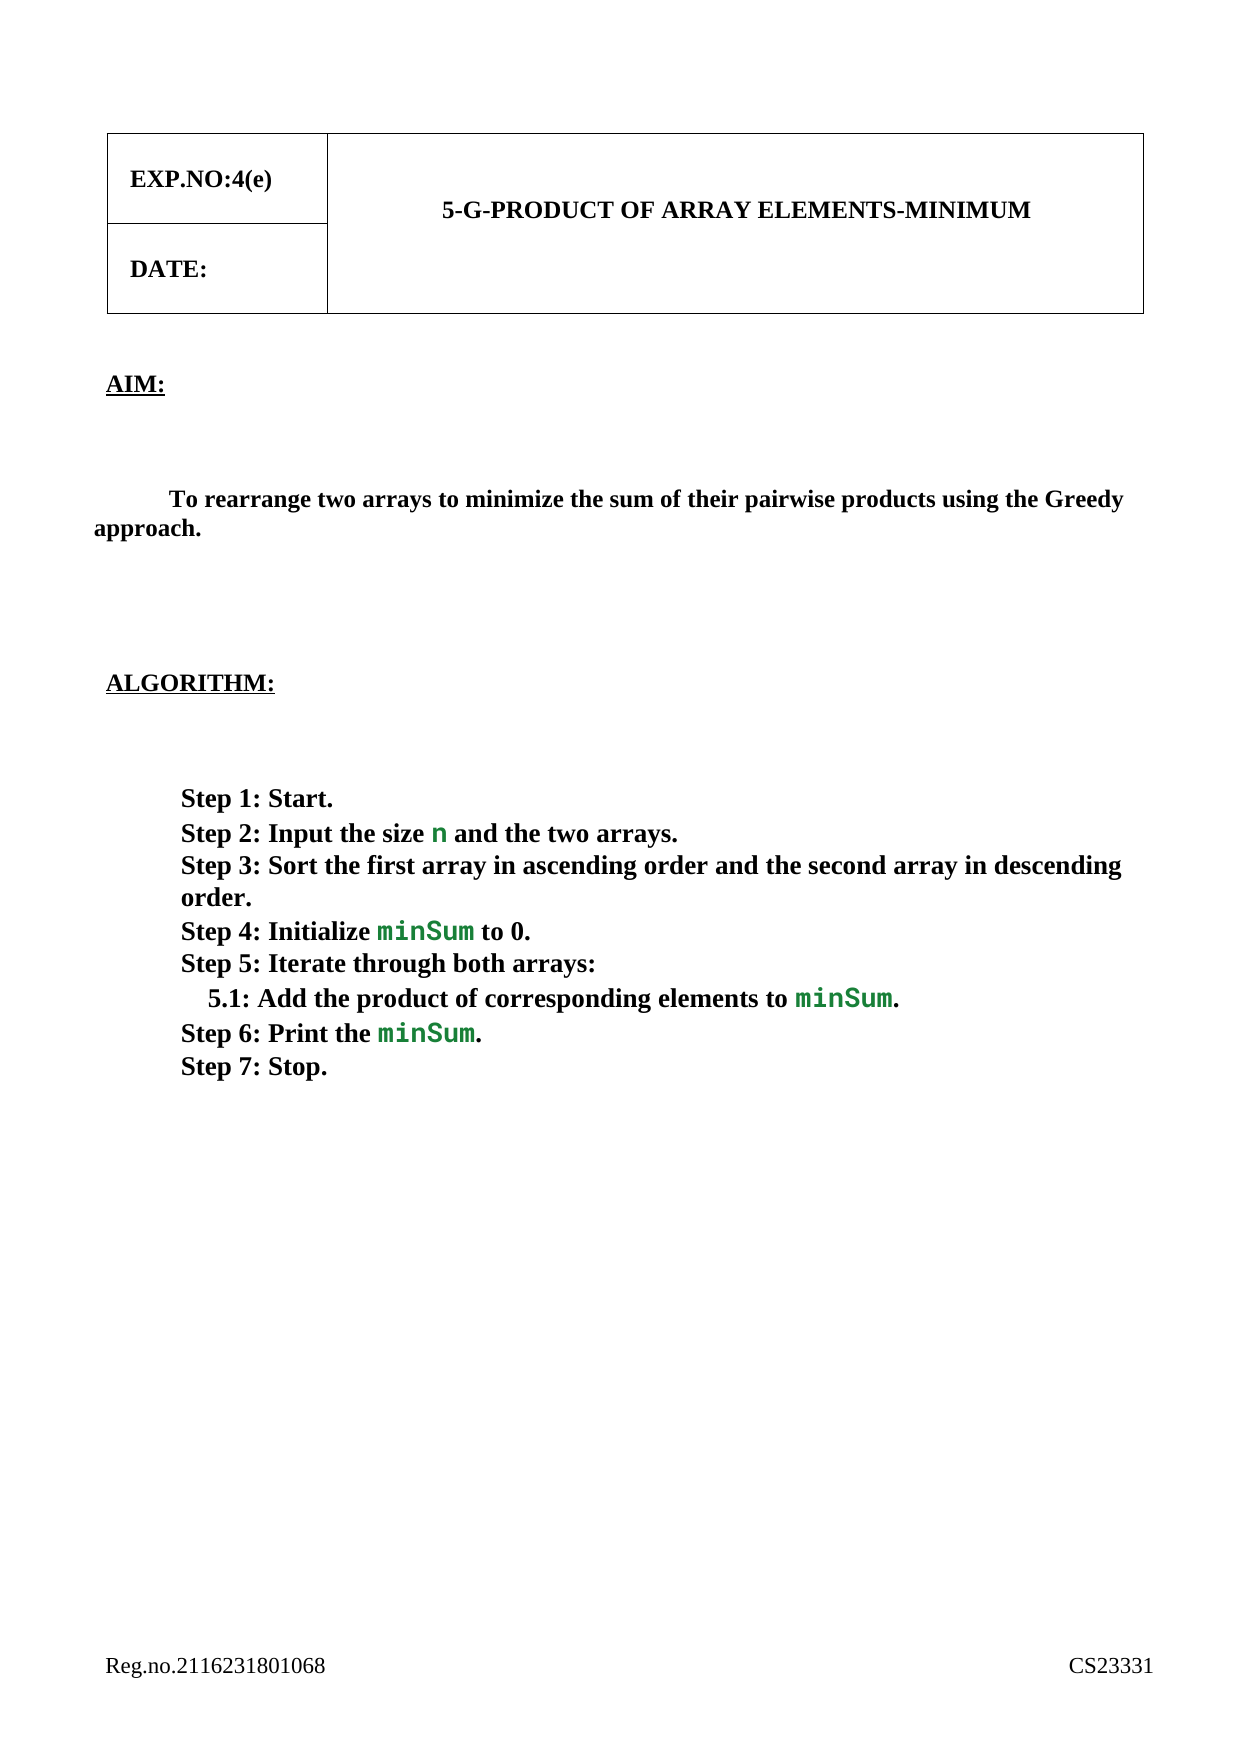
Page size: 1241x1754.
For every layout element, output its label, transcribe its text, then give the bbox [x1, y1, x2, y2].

text Step 1: Start. [181, 783, 1155, 814]
text ALGORITHM: [106, 668, 1155, 696]
text Step 6: Print the minSum. [181, 1014, 1155, 1050]
text To rearrange two arrays to minimize the sum of their pairwise products using the Greedy approach. [94, 484, 1155, 542]
text 5.1: Add the product of corresponding elements to minSum. [181, 979, 1155, 1014]
text AIM: [106, 369, 1155, 398]
text Step 3: Sort the first array in ascending order and the second array in descending order. [181, 849, 1155, 912]
table_cell DATE: [108, 224, 327, 313]
text Step 5: Iterate through both arrays: [181, 947, 1155, 979]
text Step 7: Stop. [181, 1050, 1155, 1081]
text Step 4: Initialize minSum to 0. [181, 912, 1155, 947]
text Step 2: Input the size n and the two arrays. [181, 814, 1155, 849]
table_header 5-G-PRODUCT OF ARRAY ELEMENTS-MINIMUM [328, 134, 1143, 313]
table_header EXP.NO:4(e) [108, 134, 327, 223]
